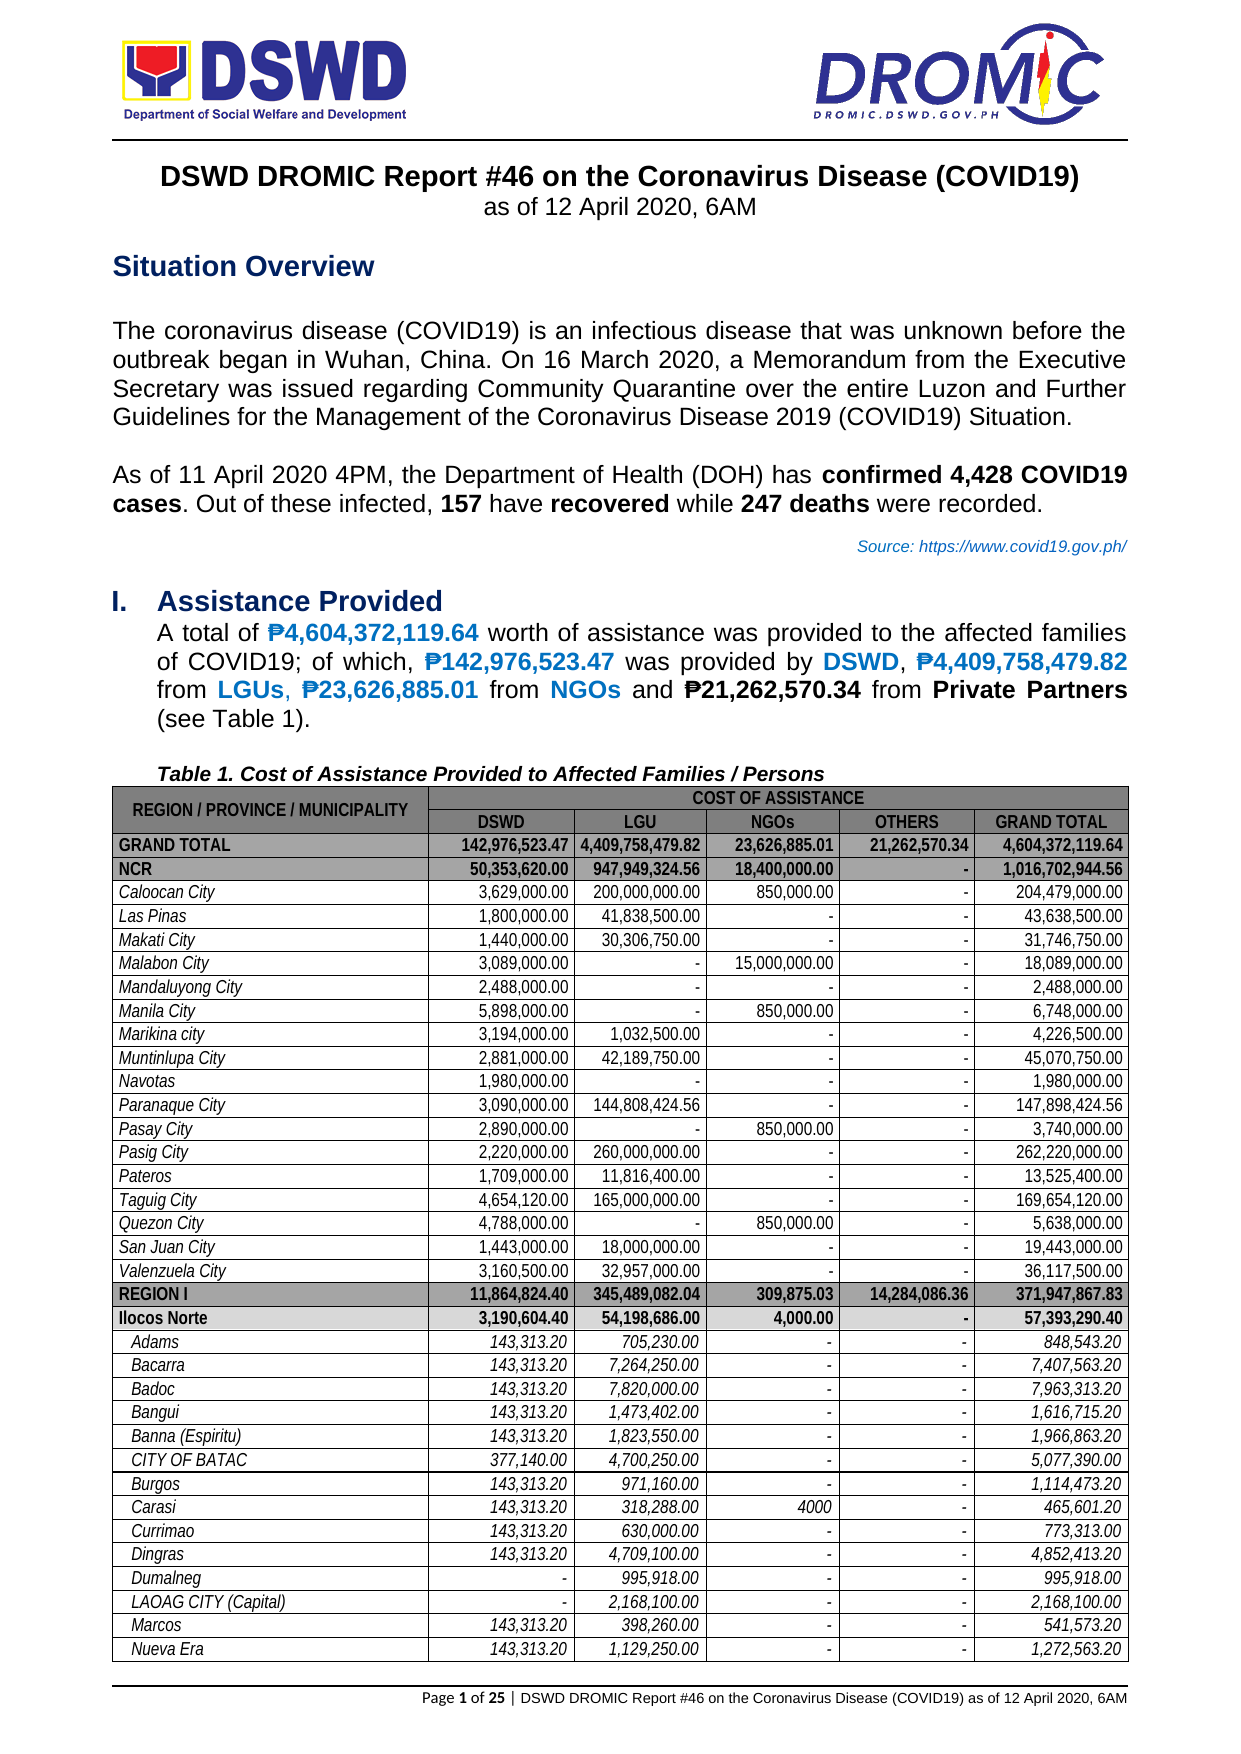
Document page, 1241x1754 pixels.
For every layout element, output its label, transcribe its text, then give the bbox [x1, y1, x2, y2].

table_cell 13,525,400.00 [975, 1165, 1128, 1188]
table_cell 1,032,500.00 [575, 1023, 706, 1046]
table_cell 850,000.00 [707, 1118, 839, 1140]
table_cell - [840, 1473, 974, 1495]
table_cell - [707, 1378, 839, 1400]
table_cell [113, 1449, 125, 1471]
table_cell - [575, 1118, 706, 1140]
table_cell - [707, 1189, 839, 1211]
table_cell 773,313.00 [975, 1520, 1128, 1542]
table_cell - [707, 1449, 839, 1471]
table_cell 143,313.20 [429, 1354, 574, 1377]
table_cell - [429, 1567, 574, 1589]
table_cell 4,654,120.00 [429, 1189, 574, 1211]
table_cell 143,313.20 [429, 1378, 574, 1400]
table_cell 4,409,758,479.82 [575, 834, 706, 857]
table_cell - [840, 1638, 974, 1661]
table_cell 143,313.20 [429, 1496, 574, 1519]
table_cell Mandaluyong City [113, 976, 428, 998]
table_cell 143,313.20 [429, 1425, 574, 1448]
table_cell - [707, 1354, 839, 1377]
table_cell 18,400,000.00 [707, 858, 839, 880]
table_cell 541,573.20 [975, 1614, 1128, 1637]
table_cell Pasig City [113, 1141, 428, 1164]
table_cell 2,488,000.00 [429, 976, 574, 998]
table_cell - [840, 905, 974, 927]
table_cell 2,168,100.00 [975, 1591, 1128, 1613]
text DSWD DROMIC Report #46 on the Coronavirus Disease (COVID19) [112, 159, 1128, 192]
table_cell 2,220,000.00 [429, 1141, 574, 1164]
table_cell 42,189,750.00 [575, 1047, 706, 1069]
table_cell 144,808,424.56 [575, 1094, 706, 1117]
table_cell 1,443,000.00 [429, 1236, 574, 1258]
table_cell Caloocan City [113, 881, 428, 904]
text Source: https://www.covid19.gov.ph/ [112, 536, 1128, 556]
table_cell - [707, 1023, 839, 1046]
table_cell 371,947,867.83 [975, 1283, 1128, 1306]
table_cell 142,976,523.47 [429, 834, 574, 857]
table_cell [113, 1473, 125, 1495]
table_cell 850,000.00 [707, 1212, 839, 1235]
table_cell 19,443,000.00 [975, 1236, 1128, 1258]
table_cell NCR [113, 858, 428, 880]
table_cell Marikina city [113, 1023, 428, 1046]
table_cell - [707, 1236, 839, 1258]
table_cell - [840, 1260, 974, 1282]
table_cell 3,160,500.00 [429, 1260, 574, 1282]
table_cell Paranaque City [113, 1094, 428, 1117]
table_cell 1,114,473.20 [975, 1473, 1128, 1495]
table_cell [113, 1496, 125, 1519]
table_cell 1,129,250.00 [575, 1638, 706, 1661]
table_cell Adams [125, 1331, 428, 1353]
table_cell - [707, 929, 839, 951]
table_cell 18,089,000.00 [975, 952, 1128, 975]
table_cell REGION I [113, 1283, 428, 1306]
table_cell Quezon City [113, 1212, 428, 1235]
table_cell - [840, 1331, 974, 1353]
table_cell Dingras [125, 1543, 428, 1566]
table_cell [113, 1378, 125, 1400]
table_cell 1,440,000.00 [429, 929, 574, 951]
table_cell 318,288.00 [575, 1496, 706, 1519]
table_cell Pateros [113, 1165, 428, 1188]
table_cell 4000 [707, 1496, 839, 1519]
table_cell 143,313.20 [429, 1638, 574, 1661]
list Assistance Provided [111, 584, 1128, 618]
table_cell 398,260.00 [575, 1614, 706, 1637]
table_cell - [840, 1070, 974, 1093]
table_cell Burgos [125, 1473, 428, 1495]
table_cell 630,000.00 [575, 1520, 706, 1542]
table_cell 1,966,863.20 [975, 1425, 1128, 1448]
table_cell 5,077,390.00 [975, 1449, 1128, 1471]
text The coronavirus disease (COVID19) is an infectious disease that was unknown before the outbreak began in Wuhan, China. On 16 March 2020, a Memorandum from the Executive Secretary was issued regarding Community Quarantine over the entire Luzon and Further Guidelines for the Management of the Coronavirus Disease 2019 (COVID19) Situation. [112, 316, 1128, 431]
table_cell 54,198,686.00 [575, 1307, 706, 1329]
table_cell 345,489,082.04 [575, 1283, 706, 1306]
table_cell - [707, 1473, 839, 1495]
table_cell - [840, 1307, 974, 1329]
table_cell 4,700,250.00 [575, 1449, 706, 1471]
table_cell - [840, 1212, 974, 1235]
table_cell 1,709,000.00 [429, 1165, 574, 1188]
table_cell 45,070,750.00 [975, 1047, 1128, 1069]
table_cell - [840, 1543, 974, 1566]
table_cell - [840, 1354, 974, 1377]
table_cell 57,393,290.40 [975, 1307, 1128, 1329]
table_cell 848,543.20 [975, 1331, 1128, 1353]
table_cell 995,918.00 [575, 1567, 706, 1589]
table_cell 143,313.20 [429, 1473, 574, 1495]
table_cell - [707, 1047, 839, 1069]
table_cell - [707, 1638, 839, 1661]
table_cell Makati City [113, 929, 428, 951]
table_cell 1,272,563.20 [975, 1638, 1128, 1661]
table_cell 947,949,324.56 [575, 858, 706, 880]
table_cell LGU [575, 810, 706, 833]
text Situation Overview [112, 249, 1128, 282]
table_cell 309,875.03 [707, 1283, 839, 1306]
table_cell - [575, 976, 706, 998]
table_cell - [707, 1331, 839, 1353]
table_cell 7,963,313.20 [975, 1378, 1128, 1400]
table_cell Marcos [125, 1614, 428, 1637]
table_cell - [429, 1591, 574, 1613]
table_cell 4,604,372,119.64 [975, 834, 1128, 857]
table_cell 23,626,885.01 [707, 834, 839, 857]
table_cell GRAND TOTAL [975, 810, 1128, 833]
table_header COST OF ASSISTANCE LGU NGOs OTHERS GRAND TOTAL [429, 787, 1128, 809]
table_cell 850,000.00 [707, 881, 839, 904]
table_cell OTHERS [840, 810, 974, 833]
table_cell - [840, 1425, 974, 1448]
table_cell 11,816,400.00 [575, 1165, 706, 1188]
table_cell 1,800,000.00 [429, 905, 574, 927]
table_cell 1,823,550.00 [575, 1425, 706, 1448]
table_cell [113, 1591, 125, 1613]
text A total of ₱4,604,372,119.64 worth of assistance was provided to the affected families of COVID19; of which, ₱142,976,523.47 was provided by DSWD, ₱4,409,758,479.82 from LGUs, ₱23,626,885.01 from NGOs and ₱21,262,570.34 from Private Partners (see Table 1). [157, 618, 1128, 733]
table_header REGION / PROVINCE / MUNICIPALITY [113, 787, 428, 833]
table_cell 143,313.20 [429, 1520, 574, 1542]
table_cell 50,353,620.00 [429, 858, 574, 880]
table_cell - [707, 1070, 839, 1093]
table_cell 143,313.20 [429, 1614, 574, 1637]
table_cell 995,918.00 [975, 1567, 1128, 1589]
table_cell 377,140.00 [429, 1449, 574, 1471]
table_cell - [840, 1141, 974, 1164]
picture [781, 23, 1133, 125]
table_cell LAOAG CITY (Capital) [125, 1591, 428, 1613]
text as of 12 April 2020, 6AM [112, 192, 1128, 221]
table_cell Muntinlupa City [113, 1047, 428, 1069]
table_cell [113, 1331, 125, 1353]
table_cell 7,264,250.00 [575, 1354, 706, 1377]
table_cell 21,262,570.34 [840, 834, 974, 857]
table_cell 1,016,702,944.56 [975, 858, 1128, 880]
table_cell 41,838,500.00 [575, 905, 706, 927]
table_cell - [840, 858, 974, 880]
table_cell 5,638,000.00 [975, 1212, 1128, 1235]
table_cell 143,313.20 [429, 1543, 574, 1566]
table_cell San Juan City [113, 1236, 428, 1258]
table_cell Dumalneg [125, 1567, 428, 1589]
table_cell 14,284,086.36 [840, 1283, 974, 1306]
table_cell CITY OF BATAC [125, 1449, 428, 1471]
table_cell - [840, 1496, 974, 1519]
table_cell - [840, 1567, 974, 1589]
table_cell DSWD [429, 810, 574, 833]
table_cell - [840, 1189, 974, 1211]
table_cell 30,306,750.00 [575, 929, 706, 951]
table_cell Ilocos Norte [113, 1307, 428, 1329]
table_cell 7,820,000.00 [575, 1378, 706, 1400]
table_cell [113, 1354, 125, 1377]
table_cell - [840, 1165, 974, 1188]
table_cell - [840, 1591, 974, 1613]
table_cell 32,957,000.00 [575, 1260, 706, 1282]
table_cell 165,000,000.00 [575, 1189, 706, 1211]
table_cell - [707, 1614, 839, 1637]
table_cell GRAND TOTAL [113, 834, 428, 857]
table_cell - [707, 1401, 839, 1424]
text Table 1. Cost of Assistance Provided to Affected Families / Persons [112, 762, 1128, 786]
table_cell Badoc [125, 1378, 428, 1400]
table_cell Banna (Espiritu) [125, 1425, 428, 1448]
table_cell Manila City [113, 1000, 428, 1022]
table_cell 2,168,100.00 [575, 1591, 706, 1613]
table_cell - [707, 905, 839, 927]
table_cell [113, 1638, 125, 1661]
table_cell 147,898,424.56 [975, 1094, 1128, 1117]
table_cell 1,616,715.20 [975, 1401, 1128, 1424]
table_cell - [707, 1567, 839, 1589]
table_cell - [840, 1520, 974, 1542]
table_cell 3,629,000.00 [429, 881, 574, 904]
table_cell Carasi [125, 1496, 428, 1519]
table_cell 850,000.00 [707, 1000, 839, 1022]
table_cell 2,881,000.00 [429, 1047, 574, 1069]
table_cell 36,117,500.00 [975, 1260, 1128, 1282]
table_cell 1,980,000.00 [975, 1070, 1128, 1093]
table_cell 3,089,000.00 [429, 952, 574, 975]
table_cell - [707, 1520, 839, 1542]
table_cell - [840, 881, 974, 904]
table_cell 4,852,413.20 [975, 1543, 1128, 1566]
table_cell - [840, 1236, 974, 1258]
table_cell - [840, 976, 974, 998]
table_cell Nueva Era [125, 1638, 428, 1661]
table_cell - [575, 1212, 706, 1235]
table_cell [113, 1425, 125, 1448]
table_cell 260,000,000.00 [575, 1141, 706, 1164]
table_cell 143,313.20 [429, 1401, 574, 1424]
table_cell - [840, 1378, 974, 1400]
table_cell Valenzuela City [113, 1260, 428, 1282]
table_cell 1,473,402.00 [575, 1401, 706, 1424]
table_cell 204,479,000.00 [975, 881, 1128, 904]
table_cell 143,313.20 [429, 1331, 574, 1353]
table_cell - [575, 1000, 706, 1022]
table_cell - [840, 1047, 974, 1069]
table_cell 5,898,000.00 [429, 1000, 574, 1022]
table_cell [113, 1543, 125, 1566]
table_cell - [840, 1023, 974, 1046]
table_cell [113, 1520, 125, 1542]
table_cell Las Pinas [113, 905, 428, 927]
table_cell - [840, 1401, 974, 1424]
table_cell - [840, 1449, 974, 1471]
table_cell NGOs [707, 810, 839, 833]
table_cell Pasay City [113, 1118, 428, 1140]
table_cell - [707, 1543, 839, 1566]
table_cell - [707, 1094, 839, 1117]
table_cell 2,890,000.00 [429, 1118, 574, 1140]
picture [112, 37, 417, 125]
table_cell Bacarra [125, 1354, 428, 1377]
table_cell 43,638,500.00 [975, 905, 1128, 927]
table_cell 169,654,120.00 [975, 1189, 1128, 1211]
table_cell 465,601.20 [975, 1496, 1128, 1519]
table_cell - [840, 952, 974, 975]
table_cell 4,226,500.00 [975, 1023, 1128, 1046]
table_cell [113, 1614, 125, 1637]
table_cell 1,980,000.00 [429, 1070, 574, 1093]
table_cell 2,488,000.00 [975, 976, 1128, 998]
table_cell 4,000.00 [707, 1307, 839, 1329]
table_cell 3,090,000.00 [429, 1094, 574, 1117]
table_cell [113, 1567, 125, 1589]
table_cell 705,230.00 [575, 1331, 706, 1353]
table_cell 4,709,100.00 [575, 1543, 706, 1566]
table_cell - [840, 1000, 974, 1022]
table_cell 31,746,750.00 [975, 929, 1128, 951]
table_cell - [575, 952, 706, 975]
table_cell - [575, 1070, 706, 1093]
text As of 11 April 2020 4PM, the Department of Health (DOH) has confirmed 4,428 COVID19 cases. Out of these infected, 157 have recovered while 247 deaths were recorded. [112, 460, 1128, 517]
table_cell 18,000,000.00 [575, 1236, 706, 1258]
table_cell 3,194,000.00 [429, 1023, 574, 1046]
table_cell Navotas [113, 1070, 428, 1093]
table_cell Currimao [125, 1520, 428, 1542]
table_cell 15,000,000.00 [707, 952, 839, 975]
table_cell - [840, 1094, 974, 1117]
table_cell 3,740,000.00 [975, 1118, 1128, 1140]
table_cell 7,407,563.20 [975, 1354, 1128, 1377]
table_cell 200,000,000.00 [575, 881, 706, 904]
table_cell - [707, 1141, 839, 1164]
table_cell - [840, 929, 974, 951]
table_cell Malabon City [113, 952, 428, 975]
table_cell [113, 1401, 125, 1424]
table_cell - [840, 1118, 974, 1140]
table_cell 4,788,000.00 [429, 1212, 574, 1235]
table_cell - [707, 1425, 839, 1448]
table_cell Bangui [125, 1401, 428, 1424]
table_cell 262,220,000.00 [975, 1141, 1128, 1164]
table_cell - [707, 1165, 839, 1188]
table_cell 11,864,824.40 [429, 1283, 574, 1306]
table_cell - [707, 1260, 839, 1282]
table_cell - [840, 1614, 974, 1637]
table_cell Taguig City [113, 1189, 428, 1211]
table_cell 971,160.00 [575, 1473, 706, 1495]
table_cell 3,190,604.40 [429, 1307, 574, 1329]
table_cell - [707, 976, 839, 998]
table_cell 6,748,000.00 [975, 1000, 1128, 1022]
table_cell - [707, 1591, 839, 1613]
